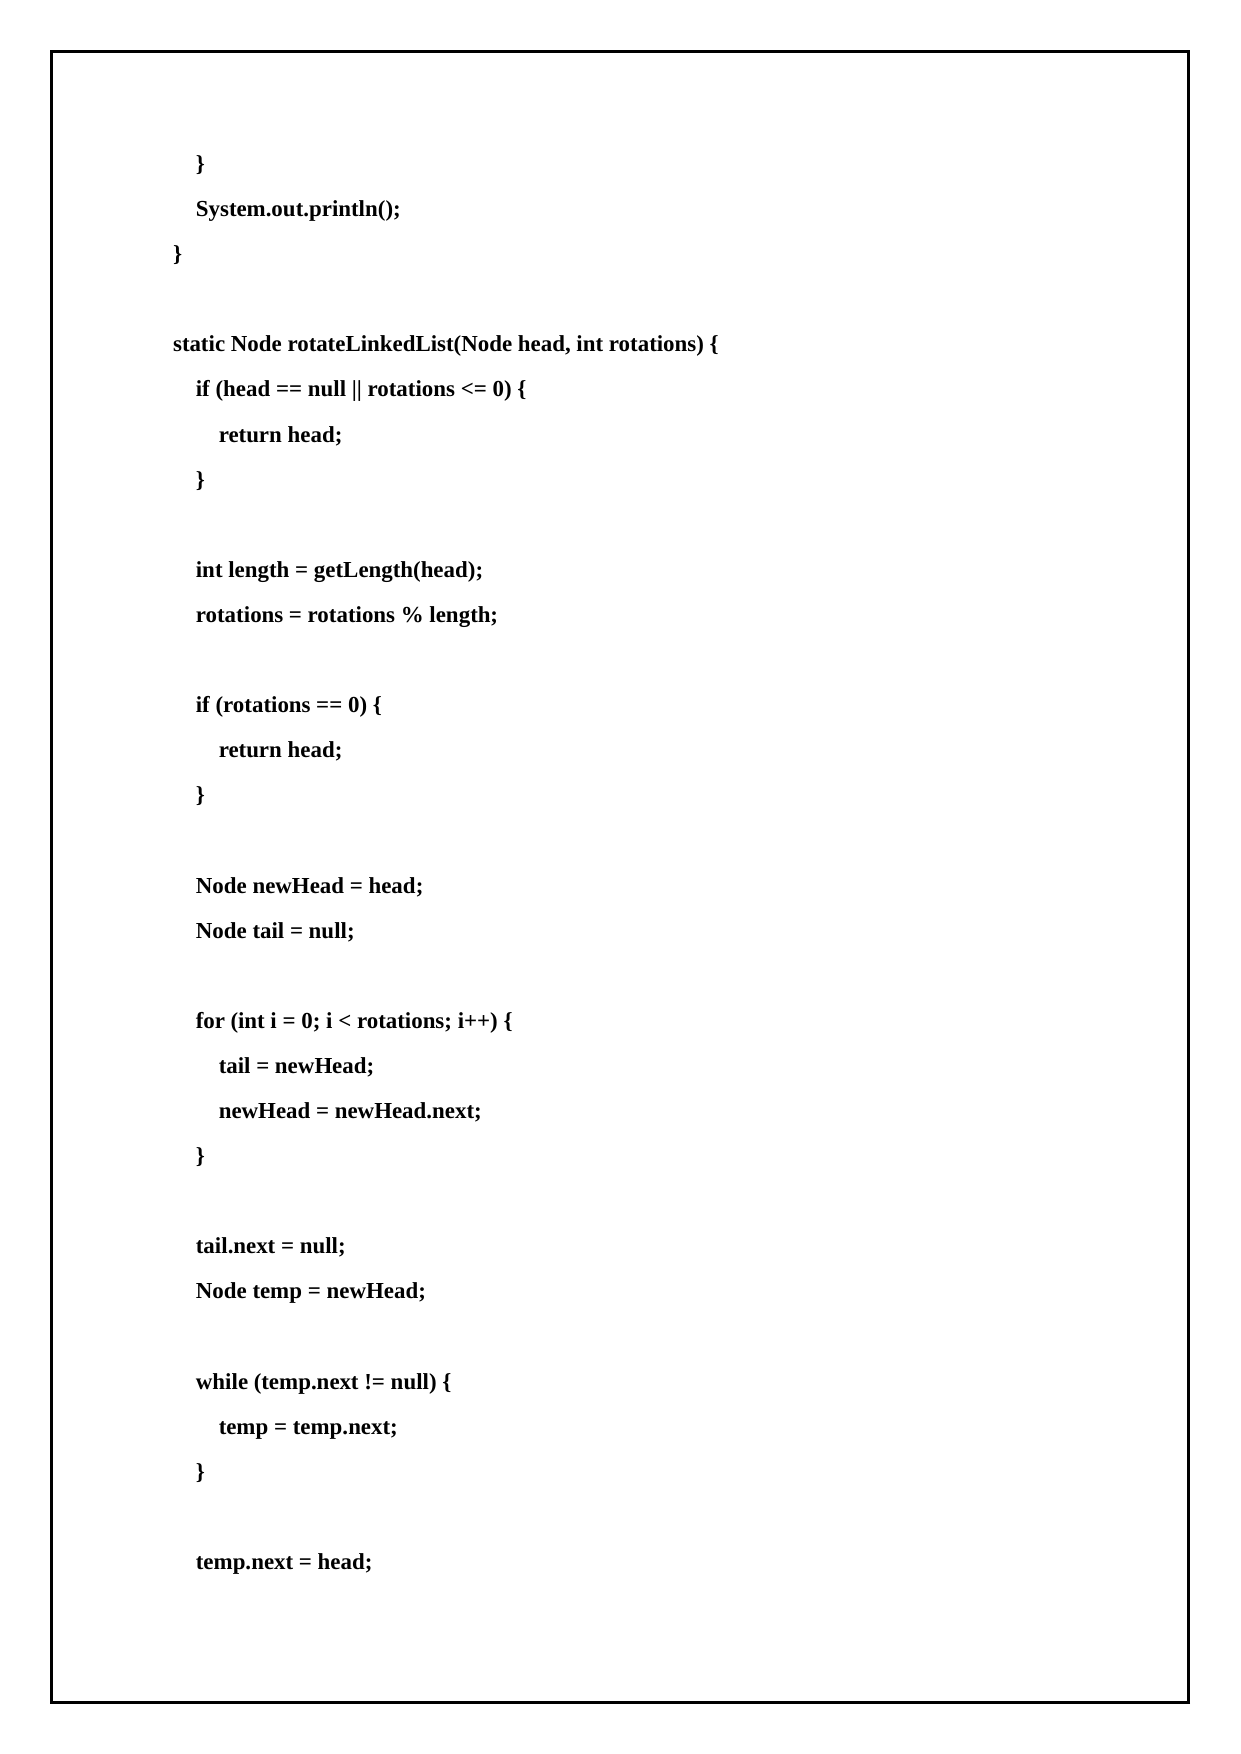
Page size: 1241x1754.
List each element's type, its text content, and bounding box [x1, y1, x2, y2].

text if (rotations == 0) { [150, 691, 1090, 718]
text for (int i = 0; i < rotations; i++) { [150, 1007, 1090, 1033]
text } [150, 150, 1090, 176]
text rotations = rotations % length; [150, 601, 1090, 627]
text tail.next = null; [150, 1232, 1090, 1259]
text return head; [150, 736, 1090, 763]
text Node temp = newHead; [150, 1278, 1090, 1304]
text } [150, 466, 1090, 492]
text } [150, 781, 1090, 808]
text } [150, 1142, 1090, 1169]
text Node tail = null; [150, 917, 1090, 943]
text if (head == null || rotations <= 0) { [150, 376, 1090, 402]
text int length = getLength(head); [150, 556, 1090, 582]
text temp.next = head; [150, 1548, 1090, 1574]
text static Node rotateLinkedList(Node head, int rotations) { [150, 330, 1090, 357]
text while (temp.next != null) { [150, 1368, 1090, 1394]
text Node newHead = head; [150, 872, 1090, 898]
text newHead = newHead.next; [150, 1097, 1090, 1123]
text } [150, 1458, 1090, 1484]
text } [150, 240, 1090, 267]
text temp = temp.next; [150, 1413, 1090, 1439]
text tail = newHead; [150, 1052, 1090, 1078]
text return head; [150, 421, 1090, 447]
text System.out.println(); [150, 195, 1090, 221]
